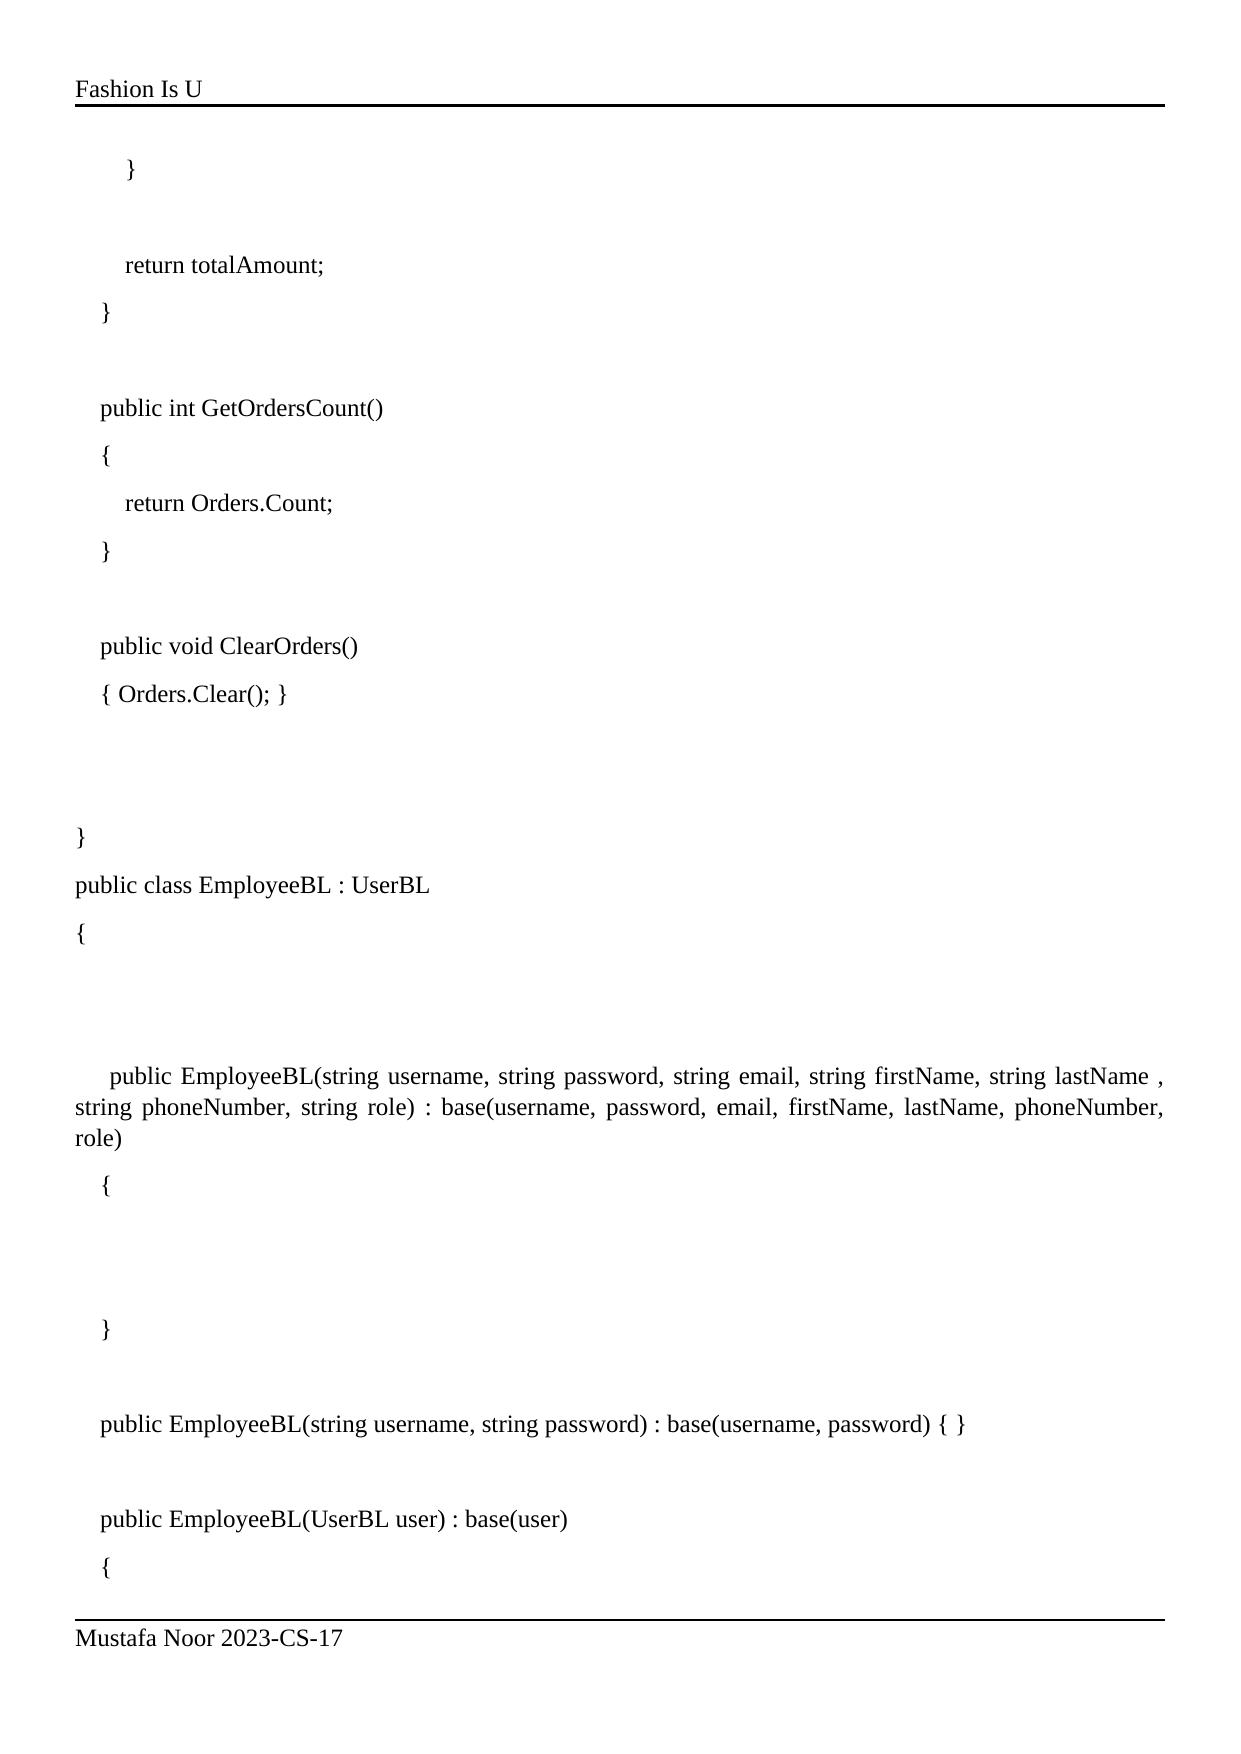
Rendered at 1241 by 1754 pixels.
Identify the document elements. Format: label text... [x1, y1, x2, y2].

text { [75, 918, 1165, 946]
text public EmployeeBL(string username, string password) : base(username, password) { } [75, 1409, 1165, 1438]
text public void ClearOrders() [75, 631, 1165, 660]
text } [75, 1314, 1165, 1342]
text } [75, 536, 1165, 565]
text public EmployeeBL(string username, string password, string email, string firstName, string lastName , string phoneNumber, string role) : base(username, password, email, firstName, lastName, phoneNumber, role) [75, 1061, 1165, 1152]
text } [75, 822, 1165, 851]
text public class EmployeeBL : UserBL [75, 870, 1165, 899]
text } [75, 154, 1165, 183]
text { [75, 1552, 1165, 1581]
text } [75, 297, 1165, 326]
text { [75, 441, 1165, 469]
text return totalAmount; [75, 250, 1165, 278]
text { Orders.Clear(); } [75, 679, 1165, 708]
text public int GetOrdersCount() [75, 393, 1165, 422]
text return Orders.Count; [75, 488, 1165, 517]
text public EmployeeBL(UserBL user) : base(user) [75, 1504, 1165, 1533]
text { [75, 1171, 1165, 1199]
